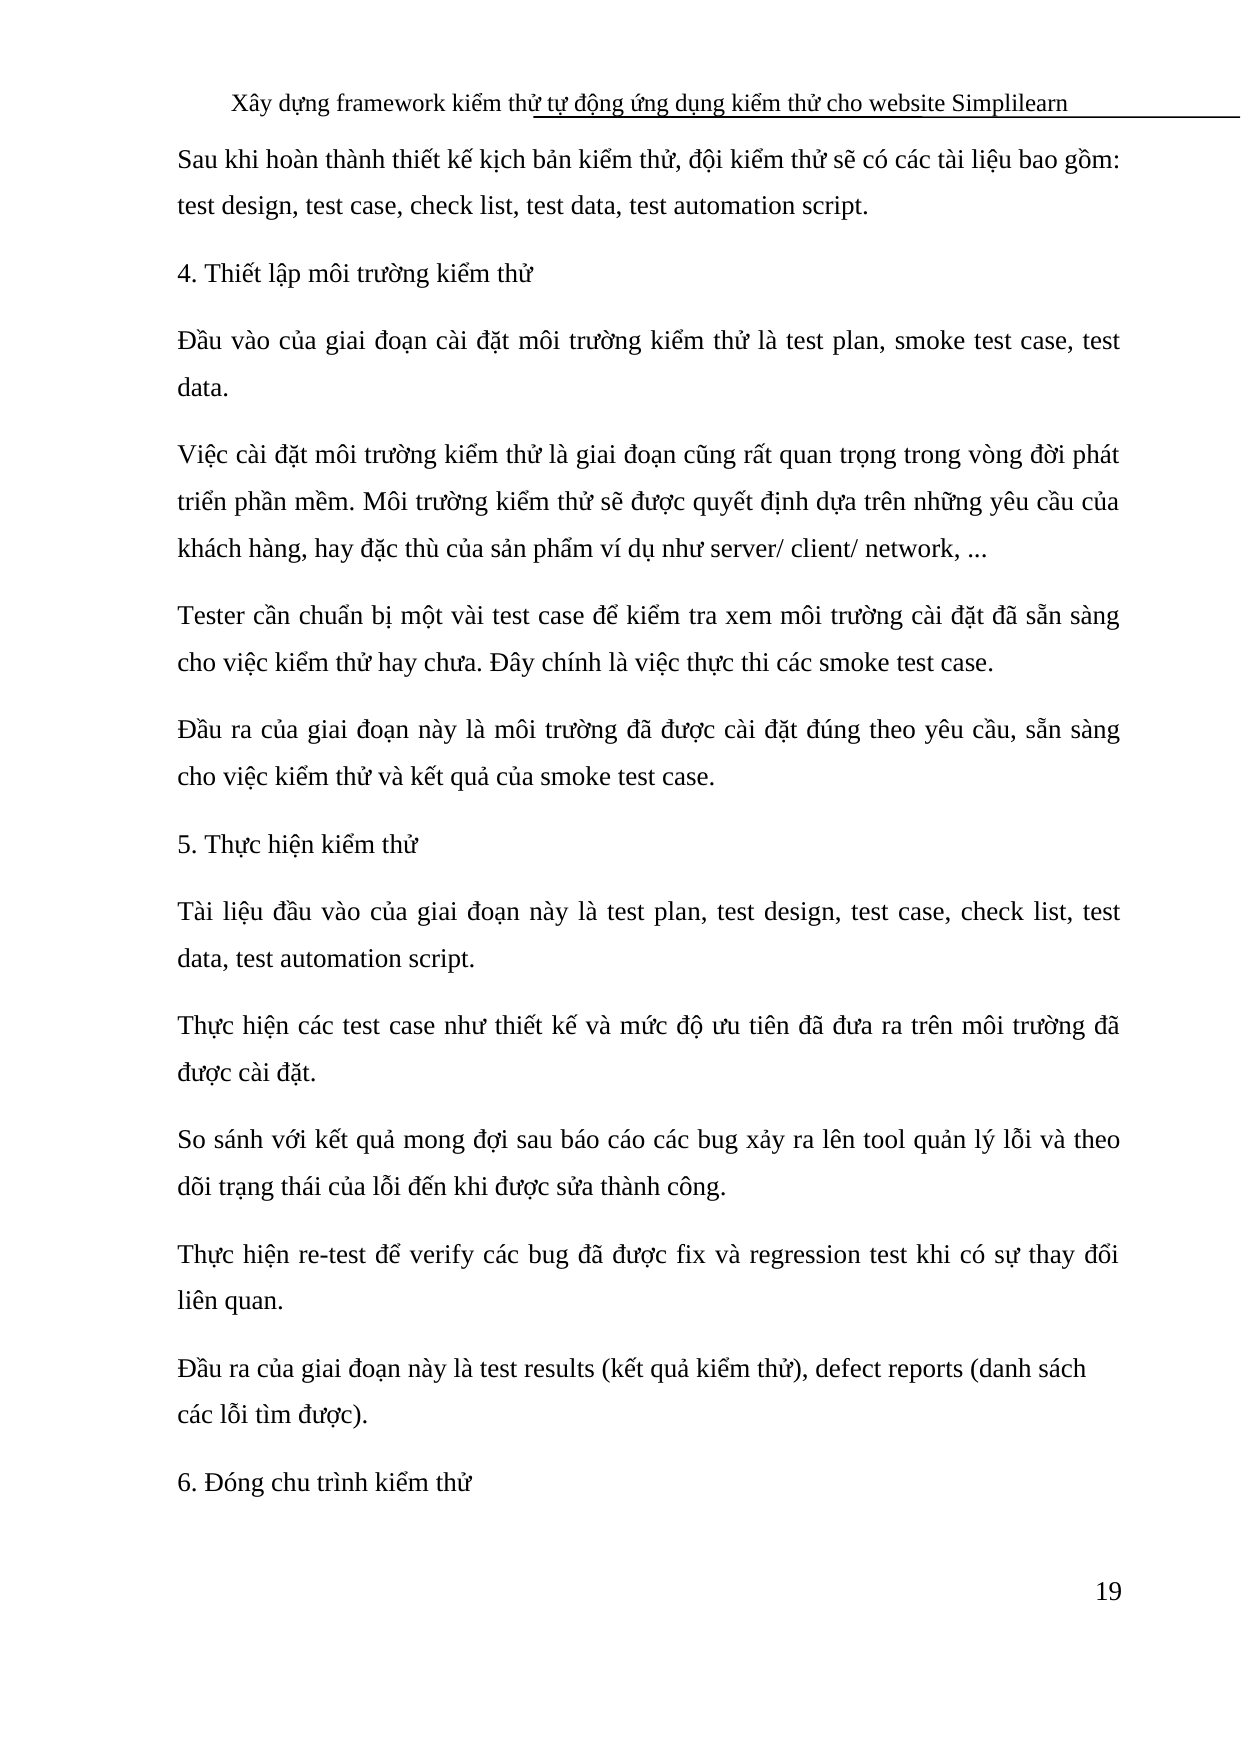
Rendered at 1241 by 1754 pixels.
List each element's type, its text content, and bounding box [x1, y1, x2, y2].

text 4. Thiết lập môi trường kiểm thử [177, 257, 1122, 288]
text 5. Thực hiện kiểm thử [177, 828, 1122, 859]
text Tester cần chuẩn bị một vài test case để kiểm tra xem môi trường cài đặt đã sẵn sàng cho việc kiểm thử hay chưa. Đây chính là việc thực thi các smoke test case. [177, 599, 1122, 677]
text Đầu ra của giai đoạn này là môi trường đã được cài đặt đúng theo yêu cầu, sẵn sàng cho việc kiểm thử và kết quả của smoke test case. [177, 713, 1122, 791]
text 6. Đóng chu trình kiểm thử [177, 1466, 1122, 1497]
text Việc cài đặt môi trường kiểm thử là giai đoạn cũng rất quan trọng trong vòng đời phát triển phần mềm. Môi trường kiểm thử sẽ được quyết định dựa trên những yêu cầu của khách hàng, hay đặc thù của sản phẩm ví dụ như server/ client/ network, ... [177, 438, 1122, 563]
text Sau khi hoàn thành thiết kế kịch bản kiểm thử, đội kiểm thử sẽ có các tài liệu bao gồm: test design, test case, check list, test data, test automation script. [177, 143, 1122, 221]
text Tài liệu đầu vào của giai đoạn này là test plan, test design, test case, check list, test data, test automation script. [177, 895, 1122, 973]
text Thực hiện re-test để verify các bug đã được fix và regression test khi có sự thay đổi liên quan. [177, 1238, 1122, 1316]
text So sánh với kết quả mong đợi sau báo cáo các bug xảy ra lên tool quản lý lỗi và theo dõi trạng thái của lỗi đến khi được sửa thành công. [177, 1123, 1122, 1201]
text Đầu vào của giai đoạn cài đặt môi trường kiểm thử là test plan, smoke test case, test data. [177, 324, 1122, 402]
text Thực hiện các test case như thiết kế và mức độ ưu tiên đã đưa ra trên môi trường đã được cài đặt. [177, 1009, 1122, 1087]
text Đầu ra của giai đoạn này là test results (kết quả kiểm thử), defect reports (danh sách các lỗi tìm được). [177, 1352, 1122, 1430]
